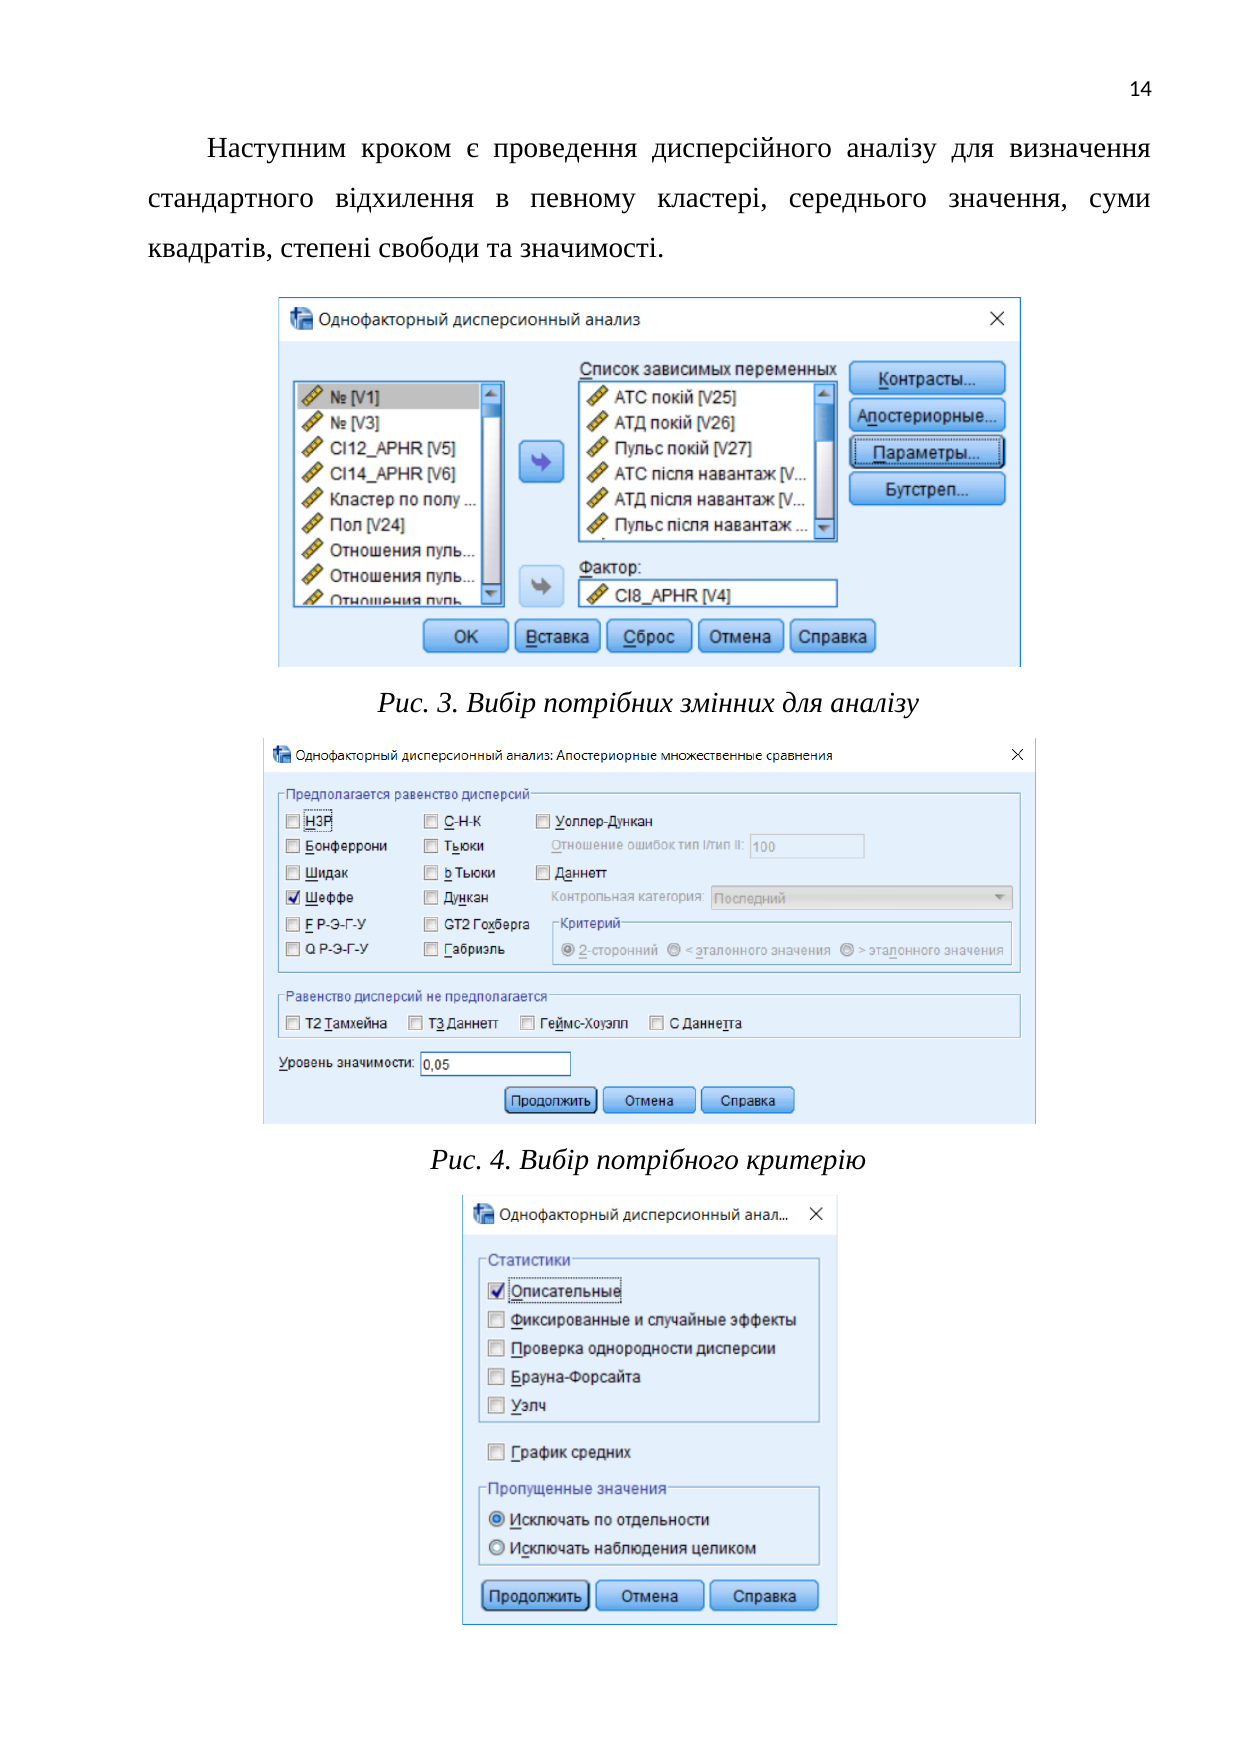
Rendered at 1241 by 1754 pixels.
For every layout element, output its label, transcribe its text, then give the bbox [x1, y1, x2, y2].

picture [263, 738, 1036, 1124]
text Рис. 4. Вибір потрібного критерію [148, 1142, 1152, 1176]
picture [278, 297, 1021, 667]
text Наступним кроком є проведення дисперсійного аналізу для визначення стандартного відхилення в певному кластері, середнього значення, суми квадратів, степені свободи та значимості. [148, 130, 1152, 264]
text Рис. 3. Вибір потрібних змінних для аналізу [148, 685, 1152, 719]
picture [462, 1195, 838, 1625]
